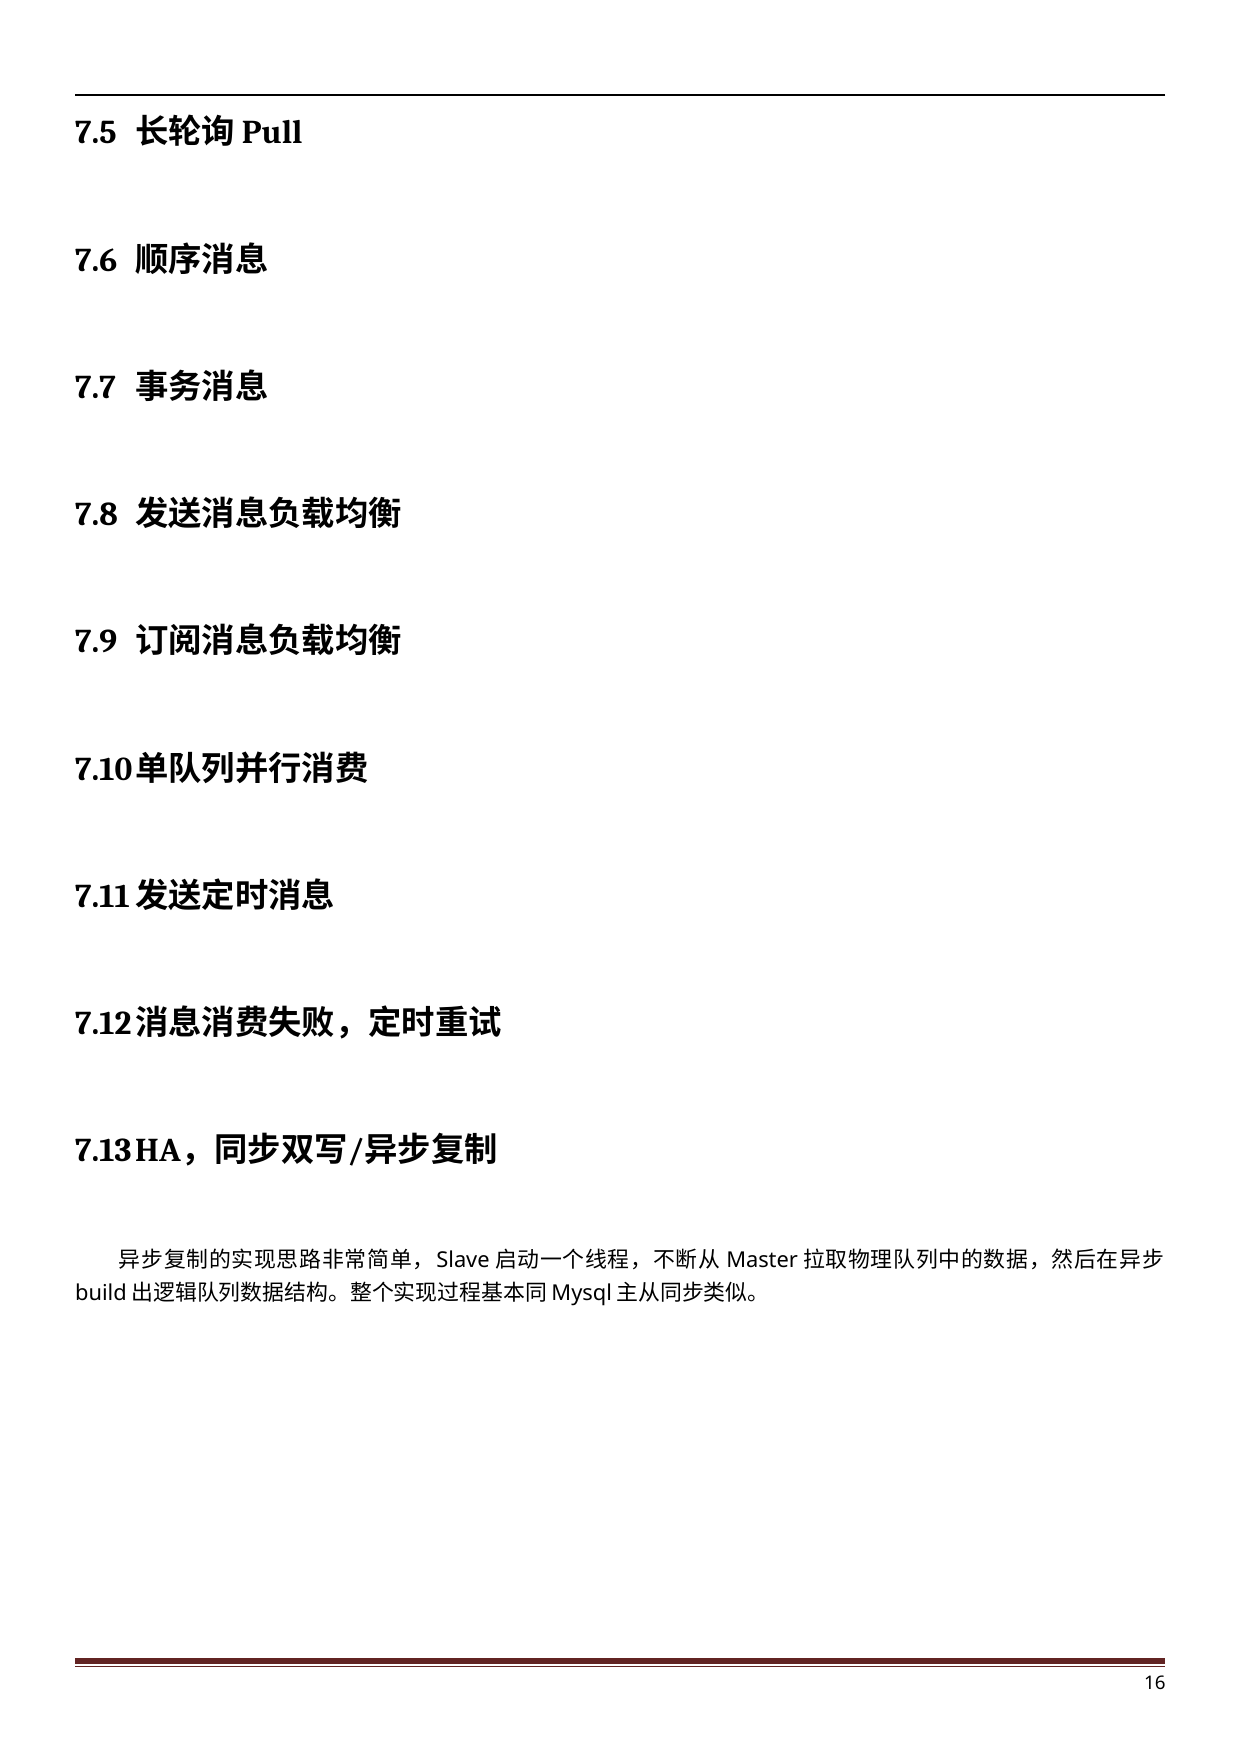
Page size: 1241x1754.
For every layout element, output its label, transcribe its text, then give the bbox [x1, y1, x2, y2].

subtitle 事务消息 [75, 351, 1165, 416]
text 异步复制的实现思路非常简单，Slave启动一个线程，不断从Master拉取物理队列中的数据，然后在异步build出逻辑队列数据结构。整个实现过程基本同Mysql主从同步类似。 [75, 1242, 1165, 1307]
subtitle 长轮询Pull [75, 97, 1165, 162]
subtitle HA，同步双写/异步复制 [75, 1114, 1165, 1179]
subtitle 单队列并行消费 [75, 733, 1165, 798]
subtitle 顺序消息 [75, 224, 1165, 289]
subtitle 订阅消息负载均衡 [75, 606, 1165, 671]
subtitle 发送消息负载均衡 [75, 478, 1165, 543]
subtitle 消息消费失败，定时重试 [75, 987, 1165, 1052]
subtitle 发送定时消息 [75, 860, 1165, 925]
